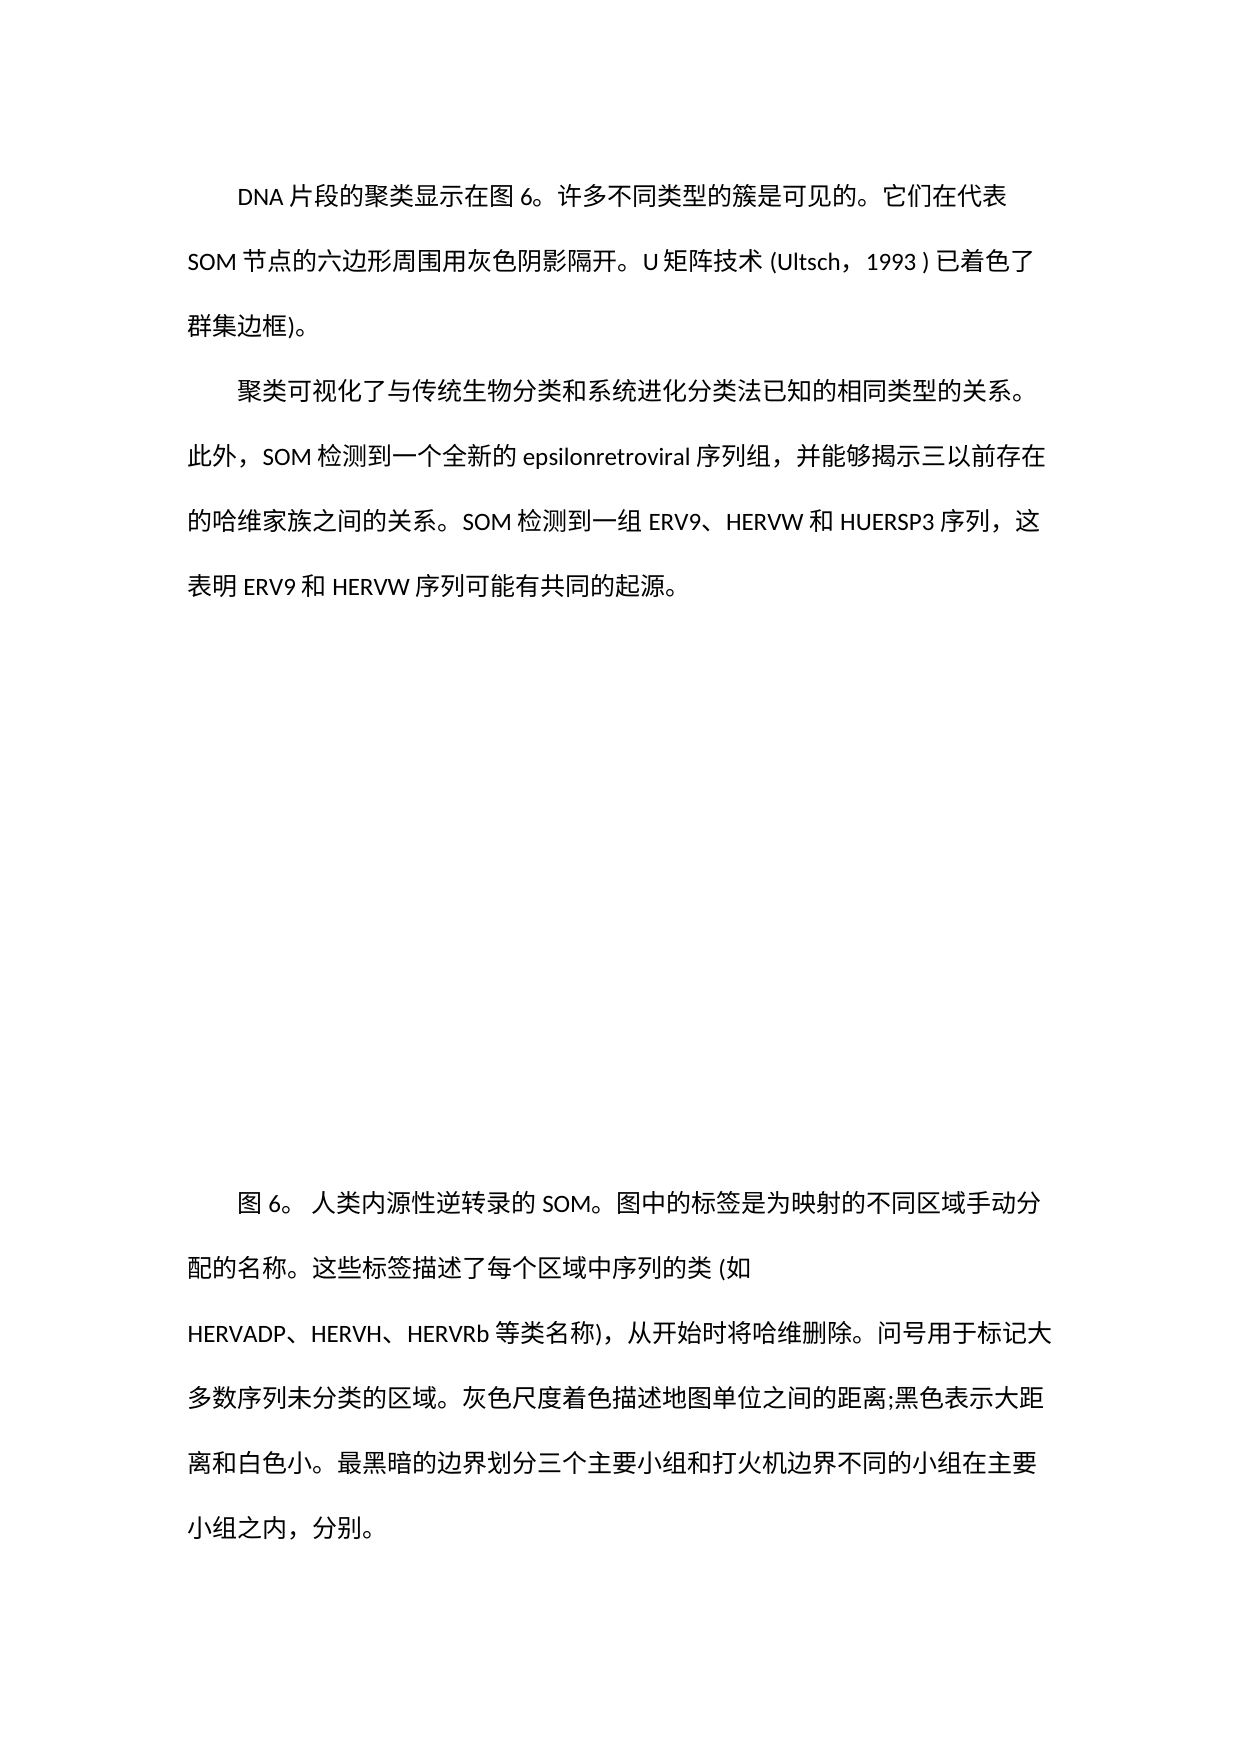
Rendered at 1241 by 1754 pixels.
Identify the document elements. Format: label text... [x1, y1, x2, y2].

text 聚类可视化了与传统生物分类和系统进化分类法已知的相同类型的关系。此外，SOM 检测到一个全新的epsilonretroviral 序列组，并能够揭示三以前存在的哈维家族之间的关系。SOM 检测到一组 ERV9、HERVW 和 HUERSP3 序列，这表明 ERV9 和 HERVW 序列可能有共同的起源。 [187, 357, 1053, 617]
text DNA 片段的聚类显示在图 6。许多不同类型的簇是可见的。它们在代表 SOM 节点的六边形周围用灰色阴影隔开。U矩阵技术 (Ultsch，1993 ) 已着色了群集边框)。 [187, 162, 1053, 357]
text 图 6。 人类内源性逆转录的 SOM。图中的标签是为映射的不同区域手动分配的名称。这些标签描述了每个区域中序列的类 (如 HERVADP、HERVH、HERVRb 等类名称)，从开始时将哈维删除。问号用于标记大多数序列未分类的区域。灰色尺度着色描述地图单位之间的距离;黑色表示大距离和白色小。最黑暗的边界划分三个主要小组和打火机边界不同的小组在主要小组之内，分别。 [187, 1169, 1053, 1559]
